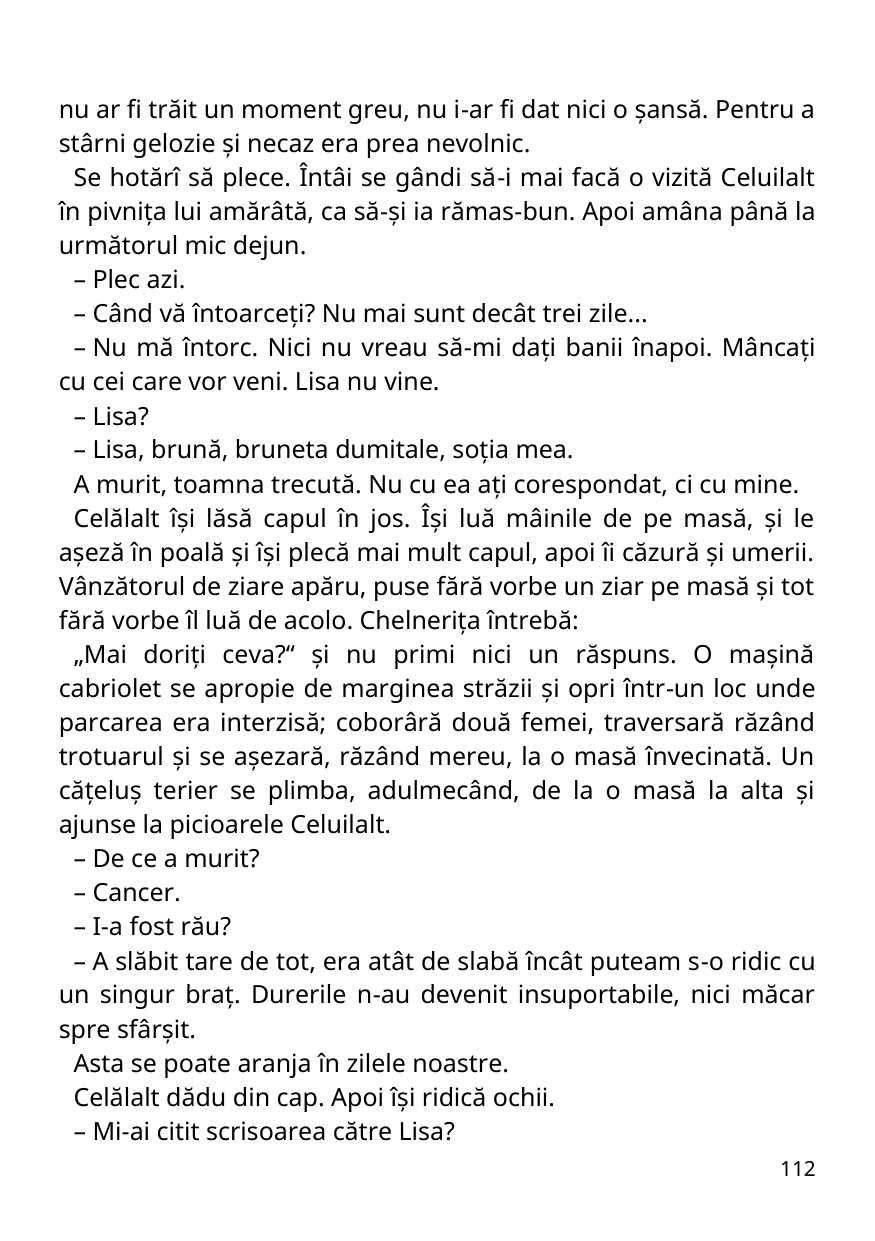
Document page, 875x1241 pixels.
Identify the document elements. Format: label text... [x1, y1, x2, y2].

text – Când vă întoarceţi? Nu mai sunt decât trei zile... [58, 296, 816, 330]
text – Lisa? [58, 398, 816, 432]
text Celălalt dădu din cap. Apoi îşi ridică ochii. [58, 1079, 816, 1113]
text – Mi-ai citit scrisoarea către Lisa? [58, 1113, 816, 1147]
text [58, 92, 816, 160]
text Asta se poate aranja în zilele noastre. [58, 1045, 816, 1079]
text A murit, toamna trecută. Nu cu ea aţi corespondat, ci cu mine. [58, 466, 816, 500]
text Se hotărî să plece. Întâi se gândi să-i mai facă o vizită Celuilalt în pivniţa lui amărâtă, ca să-şi ia rămas-bun. Apoi amâna până la următorul mic dejun. [58, 160, 816, 262]
text – Cancer. [58, 875, 816, 909]
text – Plec azi. [58, 262, 816, 296]
text – Lisa, brună, bruneta dumitale, soţia mea. [58, 432, 816, 466]
text „Mai doriţi ceva?“ şi nu primi nici un răspuns. O maşină cabriolet se apropie de marginea străzii şi opri într-un loc unde parcarea era interzisă; coborâră două femei, traversară răzând trotuarul şi se aşezară, răzând mereu, la o masă învecinată. Un căţeluş terier se plimba, adulmecând, de la o masă la alta şi ajunse la picioarele Celuilalt. [58, 637, 816, 841]
text – I-a fost rău? [58, 909, 816, 943]
text Celălalt îşi lăsă capul în jos. Îşi luă mâinile de pe masă, şi le aşeză în poală şi îşi plecă mai mult capul, apoi îi căzură şi umerii. Vânzătorul de ziare apăru, puse fără vorbe un ziar pe masă şi tot fără vorbe îl luă de acolo. Chelneriţa întrebă: [58, 500, 816, 637]
text – Nu mă întorc. Nici nu vreau să-mi daţi banii înapoi. Mâncaţi cu cei care vor veni. Lisa nu vine. [58, 330, 816, 398]
text – A slăbit tare de tot, era atât de slabă încât puteam s-o ridic cu un singur braţ. Durerile n-au devenit insuportabile, nici măcar spre sfârşit. [58, 943, 816, 1045]
text – De ce a murit? [58, 841, 816, 875]
